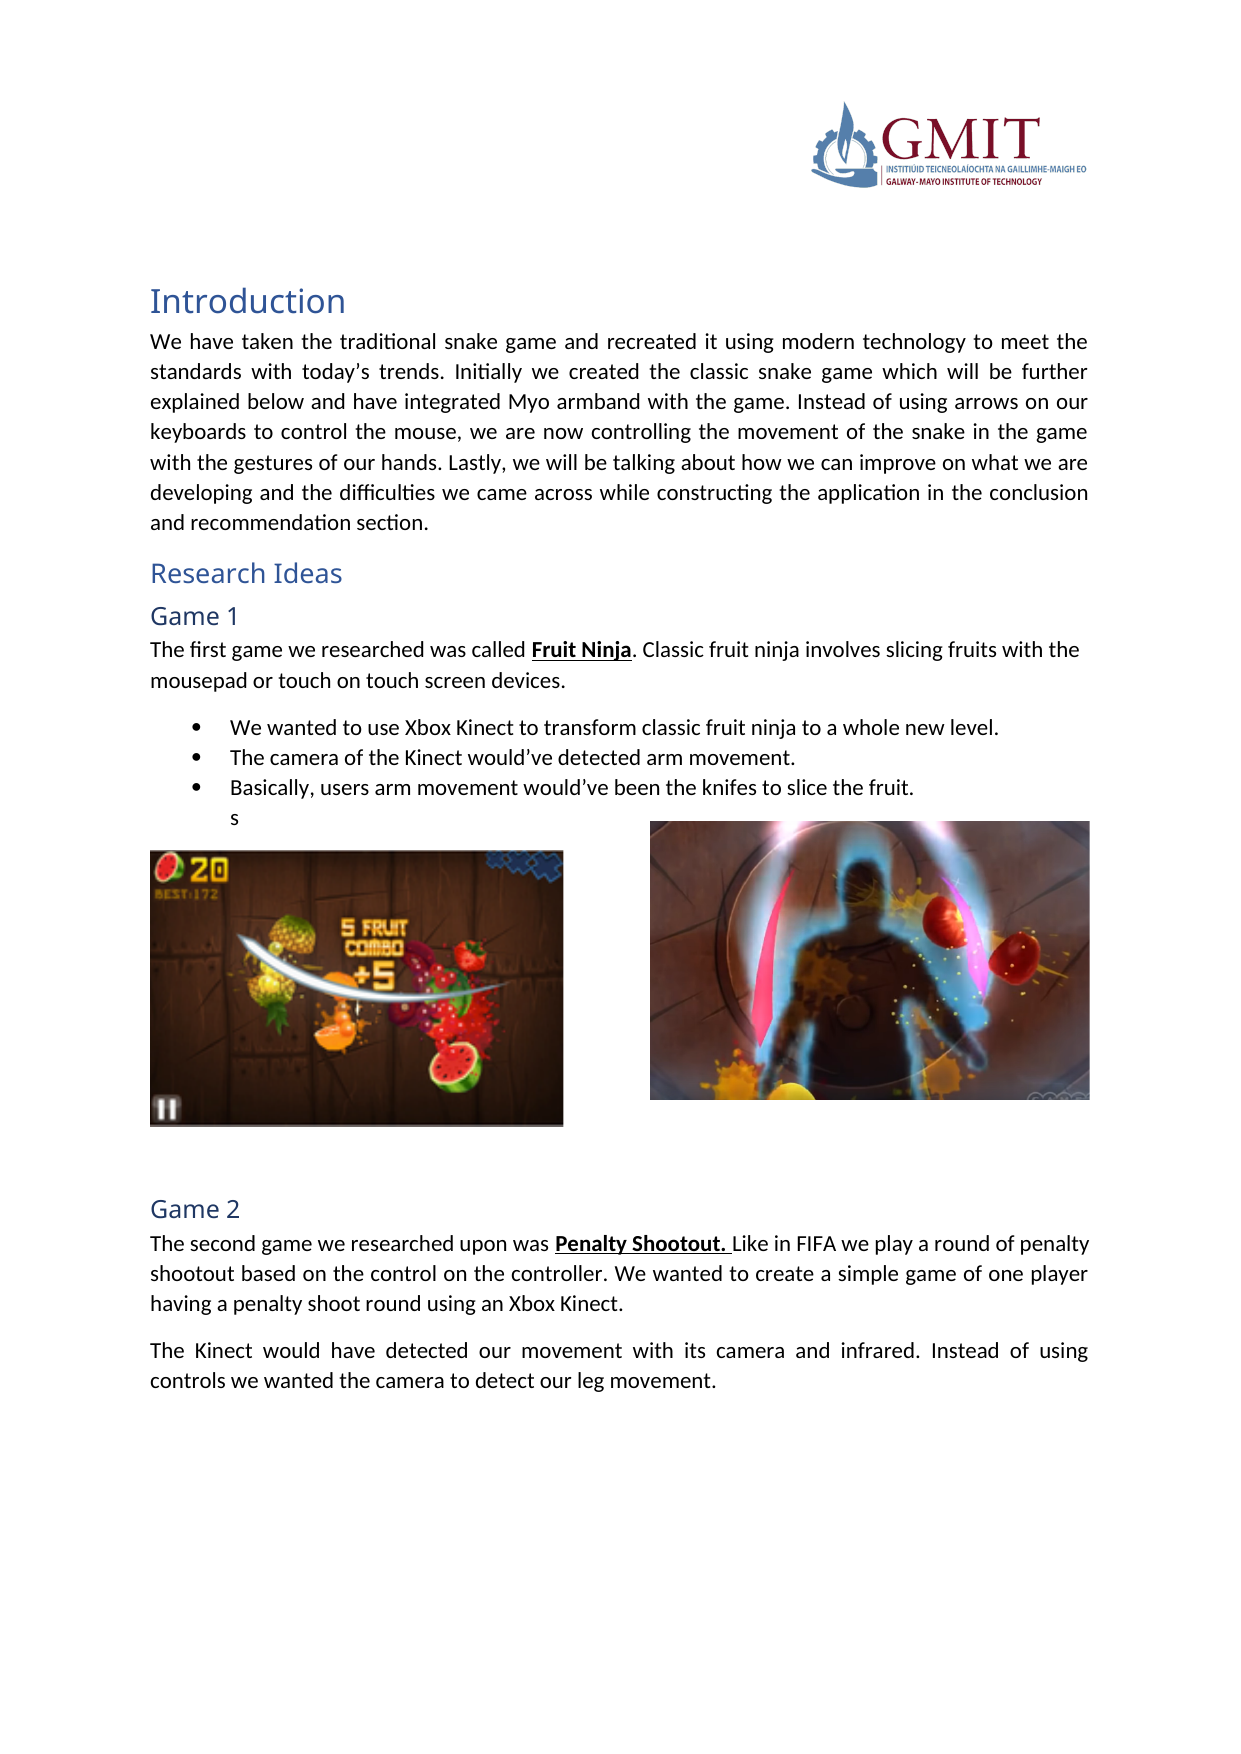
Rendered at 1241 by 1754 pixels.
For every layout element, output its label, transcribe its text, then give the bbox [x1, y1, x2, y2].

text We have taken the traditional snake game and recreated it using modern technology to meet the standards with today’s trends. Initially we created the classic snake game which will be further explained below and have integrated Myo armband with the game. Instead of using arrows on our keyboards to control the mouse, we are now controlling the movement of the snake in the game with the gestures of our hands. Lastly, we will be talking about how we can improve on what we are developing and the difficulties we came across while constructing the application in the conclusion and recommendation section. [150, 327, 1090, 536]
subtitle Game 1 [150, 599, 1090, 633]
text The Kinect would have detected our movement with its camera and infrared. Instead of using controls we wanted the camera to detect our leg movement. [150, 1336, 1090, 1394]
list Basically, users arm movement would’ve been the knifes to slice the fruit. [192, 773, 1090, 801]
list s [230, 803, 1090, 831]
text The second game we researched upon was Penalty Shootout. Like in FIFA we play a round of penalty shootout based on the control on the controller. We wanted to create a simple game of one player having a penalty shoot round using an Xbox Kinect. [150, 1229, 1090, 1317]
picture [806, 73, 1091, 223]
picture [650, 821, 1090, 1100]
subtitle Research Ideas [150, 555, 1090, 592]
picture [150, 850, 564, 1127]
text The first game we researched was called Fruit Ninja. Classic fruit ninja involves slicing fruits with the mousepad or touch on touch screen devices. [150, 636, 1090, 694]
subtitle Game 2 [150, 1192, 1090, 1226]
subtitle Introduction [150, 278, 1090, 323]
list We wanted to use Xbox Kinect to transform classic fruit ninja to a whole new level. [192, 713, 1090, 741]
list The camera of the Kinect would’ve detected arm movement. [192, 743, 1090, 771]
